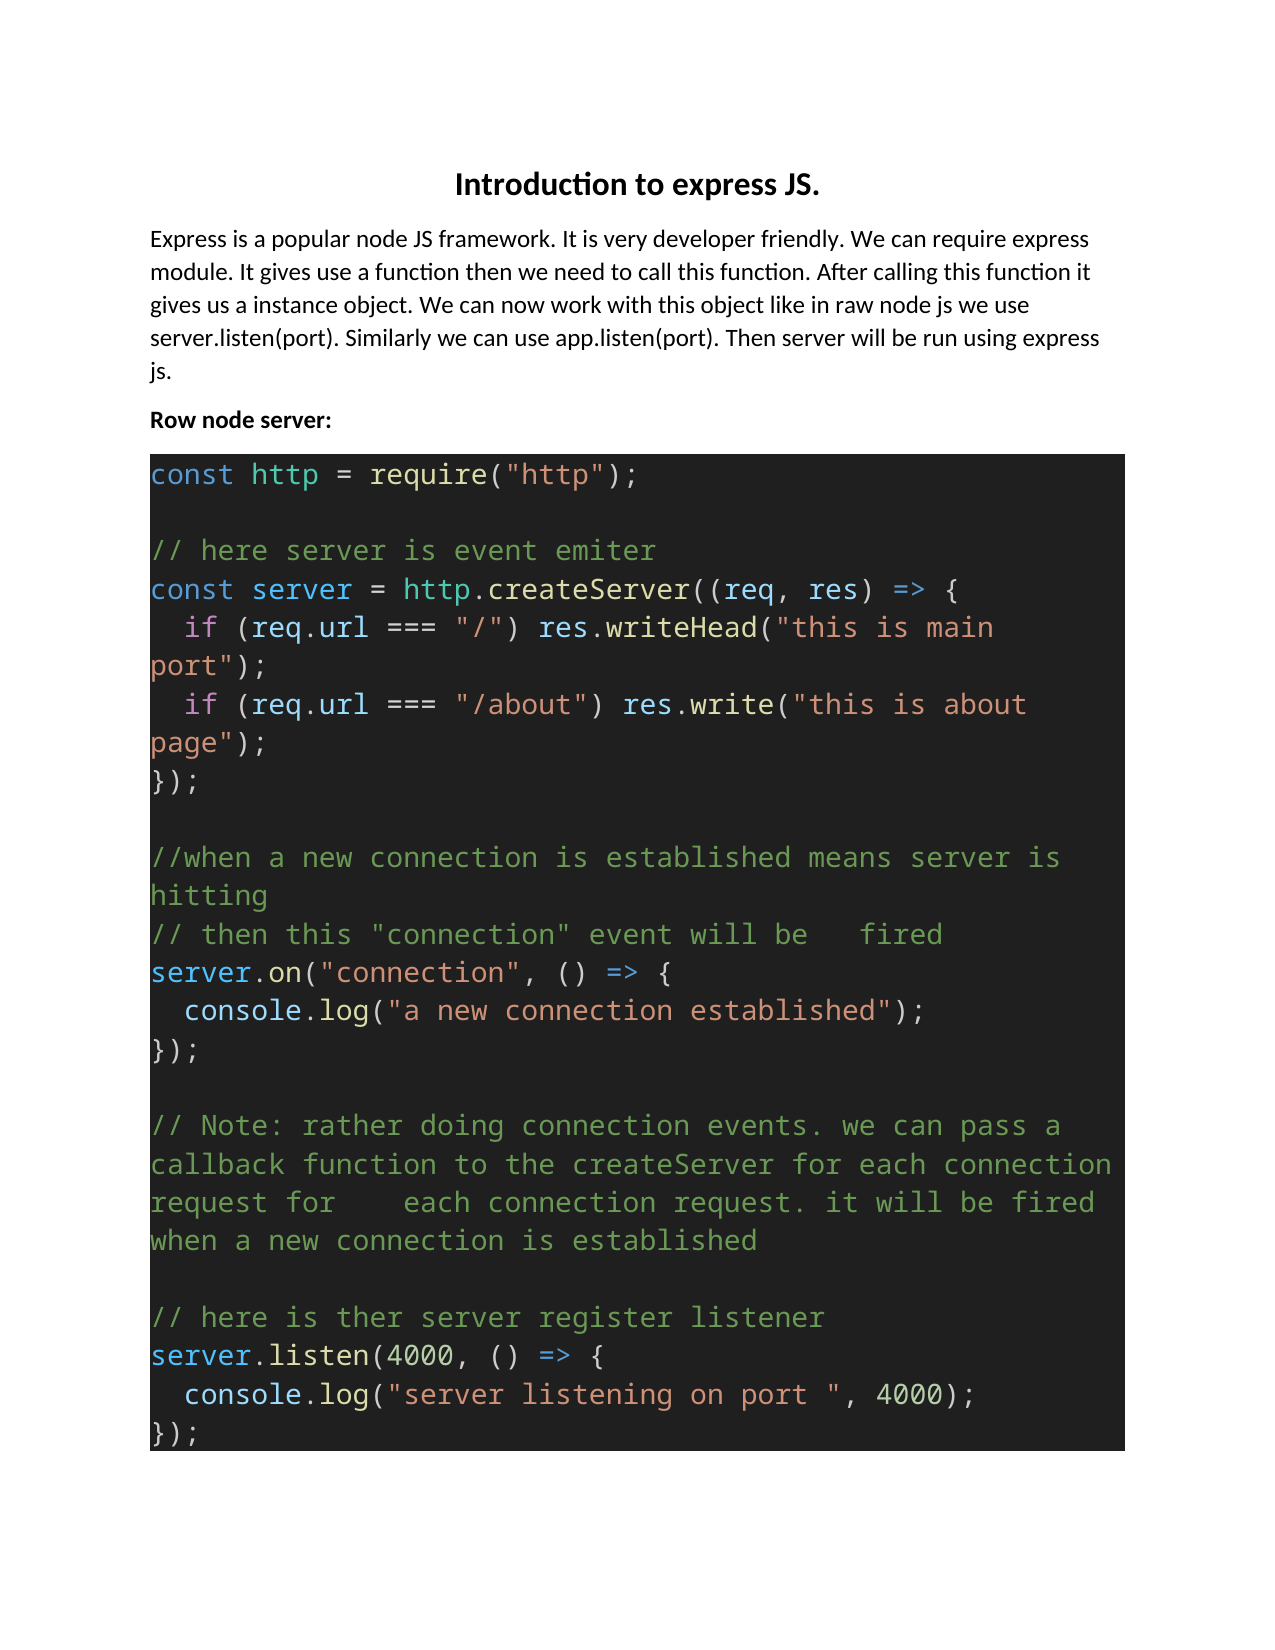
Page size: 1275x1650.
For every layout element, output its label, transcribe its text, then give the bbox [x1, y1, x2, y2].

text console.log("server listening on port ", 4000); [150, 1374, 1125, 1412]
text const server = http.createServer((req, res) => { [150, 569, 1125, 607]
text // here is ther server register listener [150, 1297, 1125, 1336]
text server.on("connection", () => { [150, 952, 1125, 991]
text Express is a popular node JS framework. It is very developer friendly. We can require express module. It gives use a function then we need to call this function. After calling this function it gives us a instance object. We can now work with this object like in raw node js we use server.listen(port). Similarly we can use app.listen(port). Then server will be run using express js. [150, 223, 1125, 385]
text // here server is event emiter [150, 531, 1125, 569]
text const http = require("http"); [150, 454, 1125, 492]
text // Note: rather doing connection events. we can pass a callback function to the createServer for each connection request for each connection request. it will be fired when a new connection is established [150, 1106, 1125, 1259]
text // then this "connection" event will be fired [150, 914, 1125, 952]
text Row node server: [150, 404, 1125, 435]
text //when a new connection is established means server is hitting [150, 837, 1125, 914]
text }); [150, 1412, 1125, 1451]
text }); [150, 1029, 1125, 1067]
text }); [150, 761, 1125, 799]
text server.listen(4000, () => { [150, 1336, 1125, 1374]
text if (req.url === "/about") res.write("this is about page"); [150, 684, 1125, 761]
text if (req.url === "/") res.writeHead("this is main port"); [150, 607, 1125, 684]
text Introduction to express JS. [150, 162, 1125, 203]
text console.log("a new connection established"); [150, 991, 1125, 1029]
